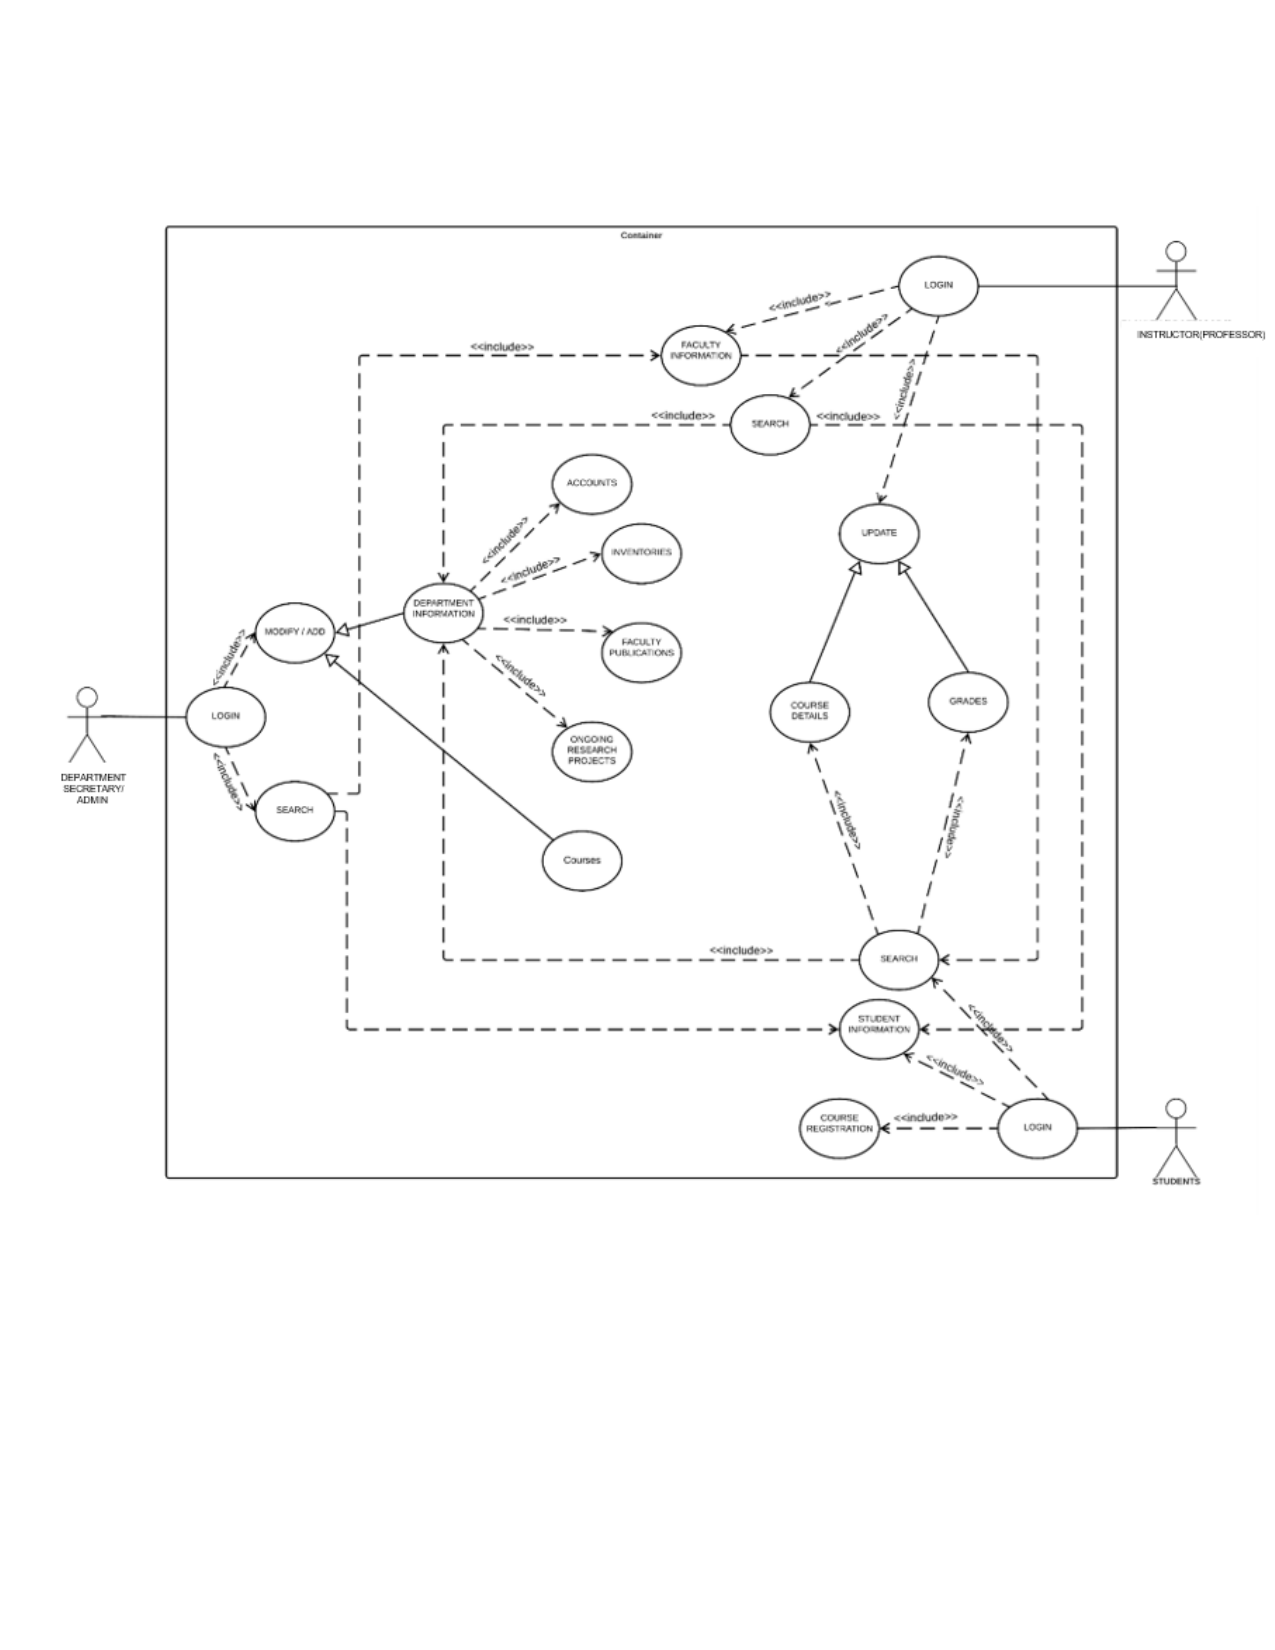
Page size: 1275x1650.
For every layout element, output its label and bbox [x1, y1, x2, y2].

picture [35, 206, 1268, 1217]
